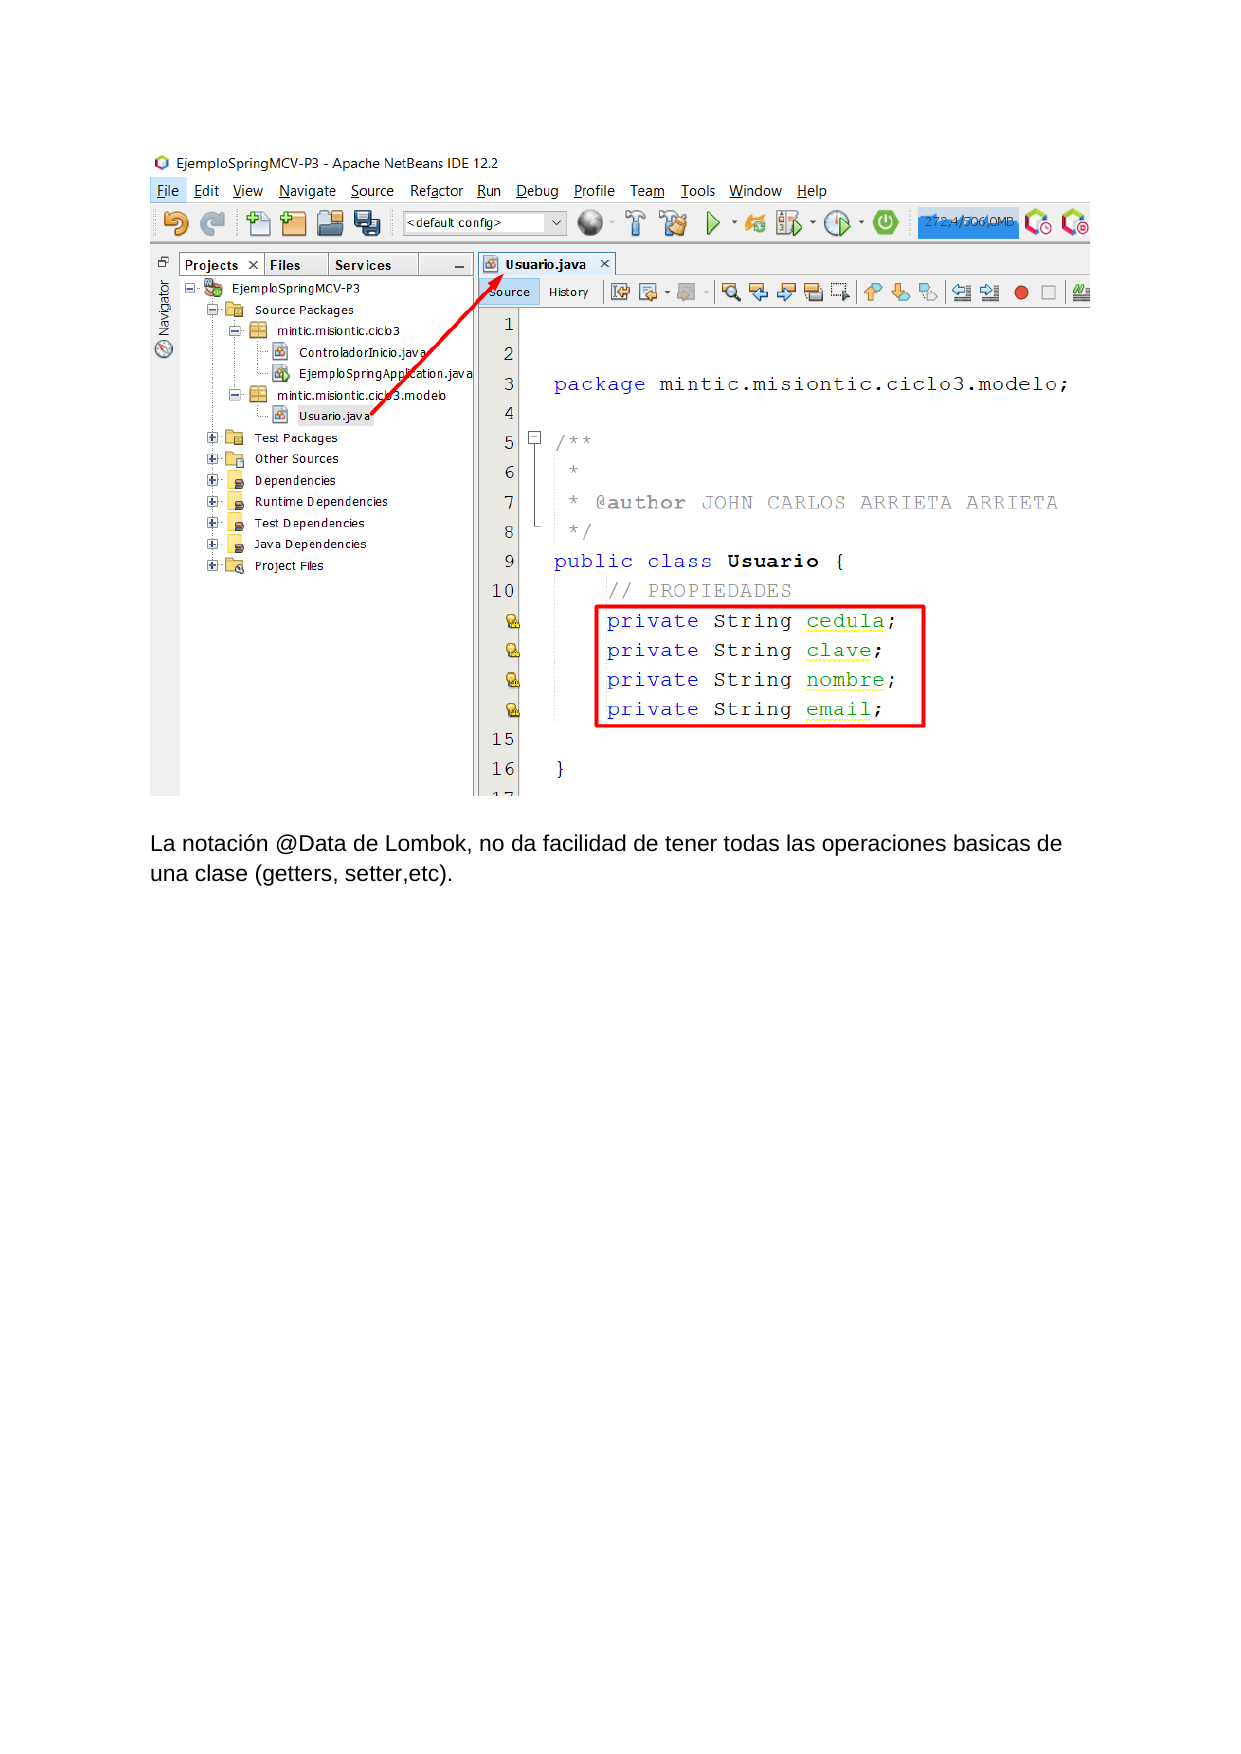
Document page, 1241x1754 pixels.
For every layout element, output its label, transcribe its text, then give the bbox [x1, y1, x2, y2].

picture [150, 150, 1091, 796]
text La notación @Data de Lombok, no da facilidad de tener todas las operaciones basicas de una clase (getters, setter,etc). [150, 830, 1090, 886]
